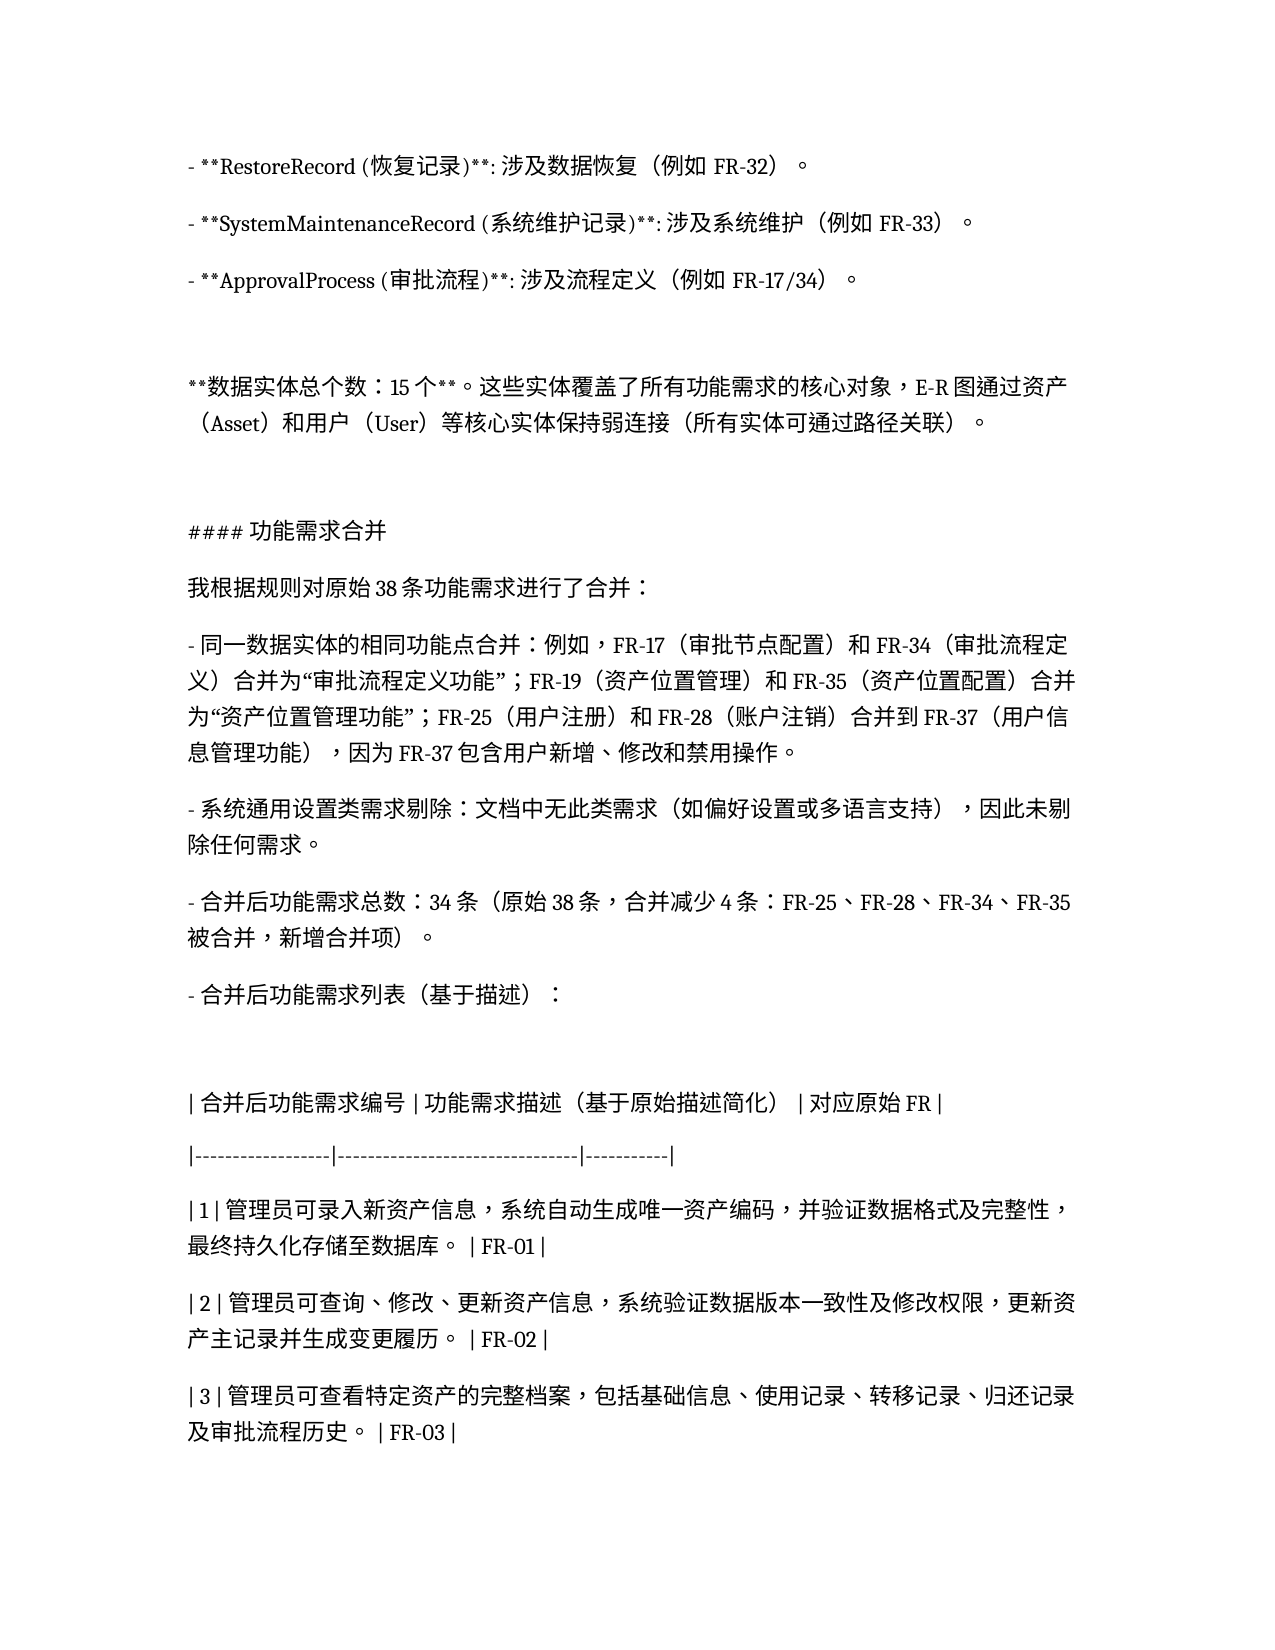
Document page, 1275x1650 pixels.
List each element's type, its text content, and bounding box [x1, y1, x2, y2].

text - **RestoreRecord (恢复记录)**: 涉及数据恢复（例如 FR-32）。 [187, 150, 1087, 181]
text - **ApprovalProcess (审批流程)**: 涉及流程定义（例如 FR-17/34）。 [187, 263, 1087, 295]
text | 合并后功能需求编号 | 功能需求描述（基于原始描述简化） | 对应原始FR | [187, 1086, 1087, 1118]
text - 同一数据实体的相同功能点合并：例如，FR-17（审批节点配置）和FR-34（审批流程定义）合并为“审批流程定义功能”；FR-19（资产位置管理）和FR-35（资产位置配置）合并为“资产位置管理功能”；FR-25（用户注册）和FR-28（账户注销）合并到FR-37（用户信息管理功能），因为FR-37包含用户新增、修改和禁用操作。 [187, 629, 1087, 768]
text - 合并后功能需求列表（基于描述）： [187, 979, 1087, 1010]
text |------------------|--------------------------------|-----------| [187, 1143, 1087, 1169]
text - 系统通用设置类需求剔除：文档中无此类需求（如偏好设置或多语言支持），因此未剔除任何需求。 [187, 793, 1087, 860]
text - **SystemMaintenanceRecord (系统维护记录)**: 涉及系统维护（例如 FR-33）。 [187, 207, 1087, 238]
text 我根据规则对原始38条功能需求进行了合并： [187, 572, 1087, 603]
text | 1 | 管理员可录入新资产信息，系统自动生成唯一资产编码，并验证数据格式及完整性，最终持久化存储至数据库。 | FR-01 | [187, 1194, 1087, 1261]
text | 3 | 管理员可查看特定资产的完整档案，包括基础信息、使用记录、转移记录、归还记录及审批流程历史。 | FR-03 | [187, 1380, 1087, 1447]
text - 合并后功能需求总数：34条（原始38条，合并减少4条：FR-25、FR-28、FR-34、FR-35被合并，新增合并项）。 [187, 886, 1087, 953]
text | 2 | 管理员可查询、修改、更新资产信息，系统验证数据版本一致性及修改权限，更新资产主记录并生成变更履历。 | FR-02 | [187, 1287, 1087, 1354]
text **数据实体总个数：15个**。这些实体覆盖了所有功能需求的核心对象，E-R图通过资产（Asset）和用户（User）等核心实体保持弱连接（所有实体可通过路径关联）。 [187, 371, 1087, 438]
text #### 功能需求合并 [187, 515, 1087, 546]
